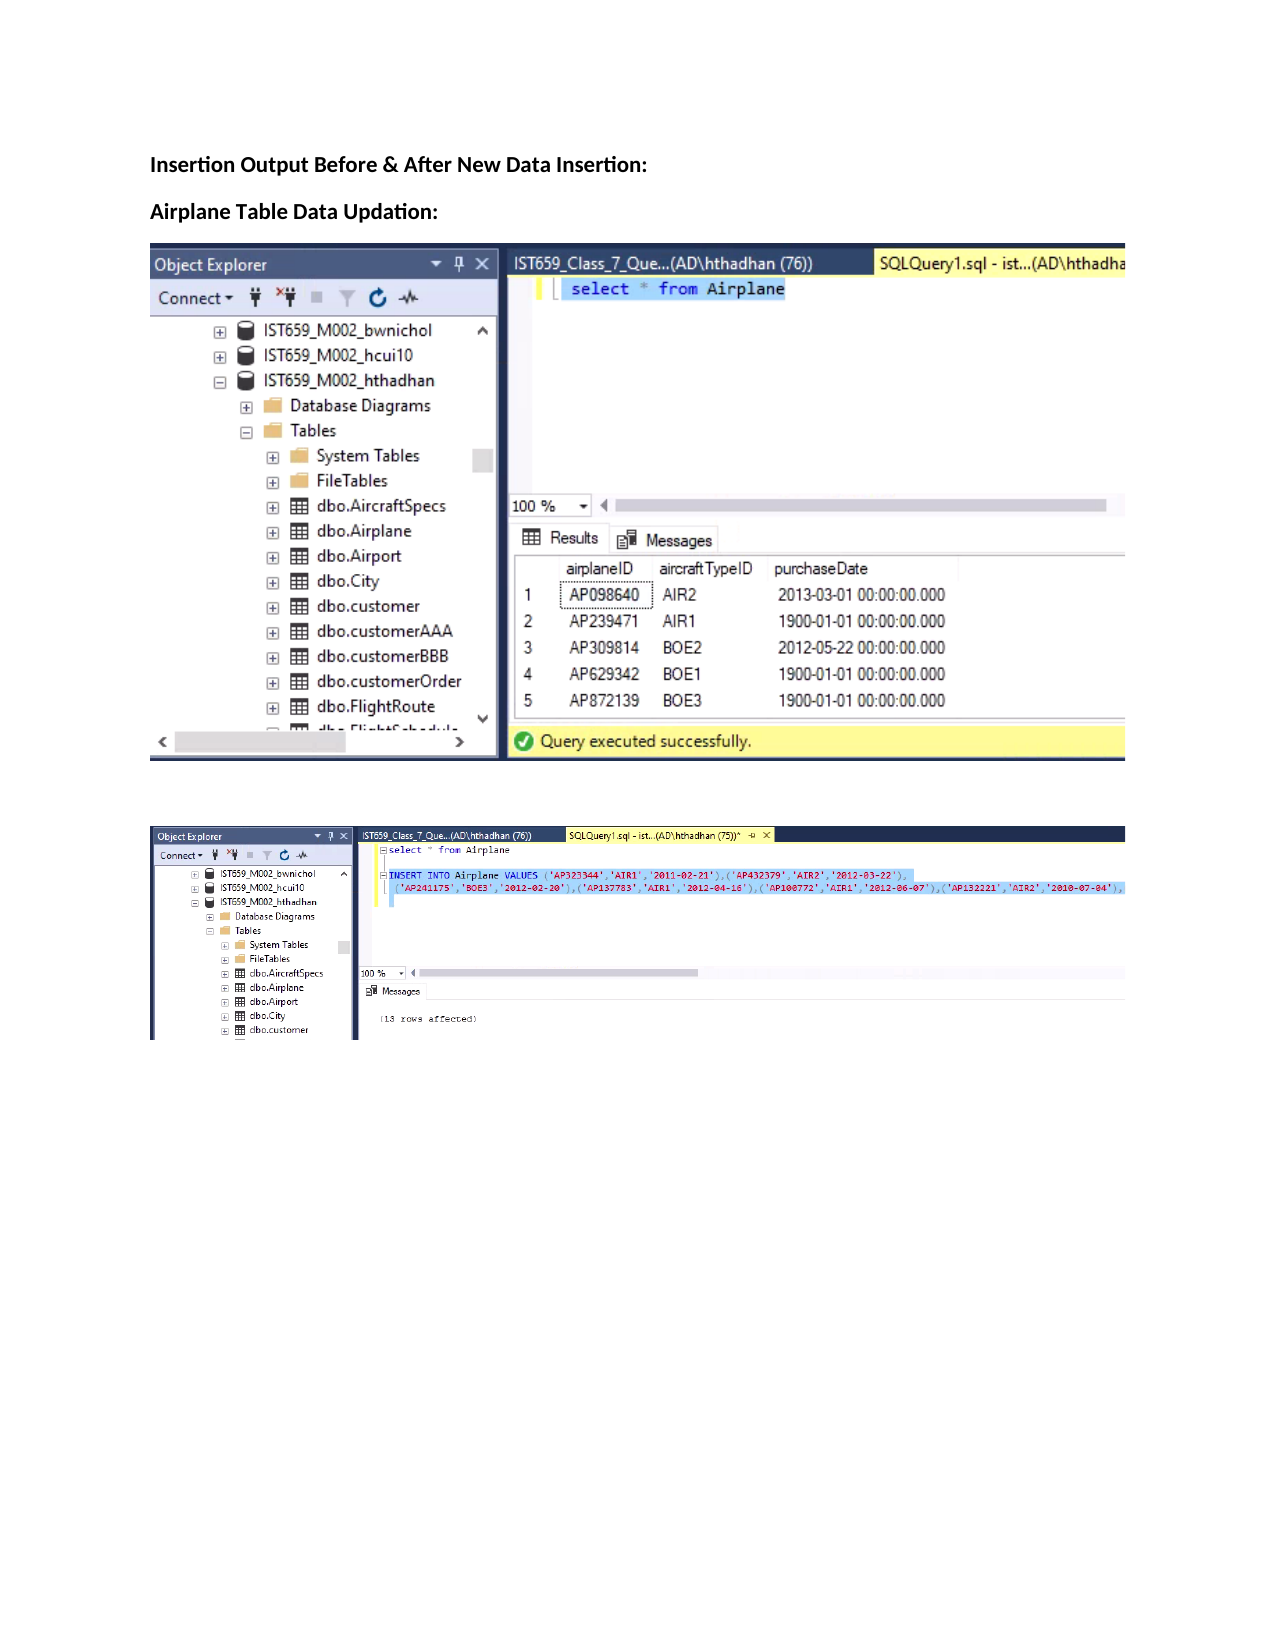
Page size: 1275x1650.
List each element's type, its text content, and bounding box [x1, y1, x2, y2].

text Airplane Table Data Updation: [150, 197, 1125, 225]
picture [150, 826, 1125, 1040]
text Insertion Output Before & After New Data Insertion: [150, 150, 1125, 178]
picture [150, 243, 1125, 761]
